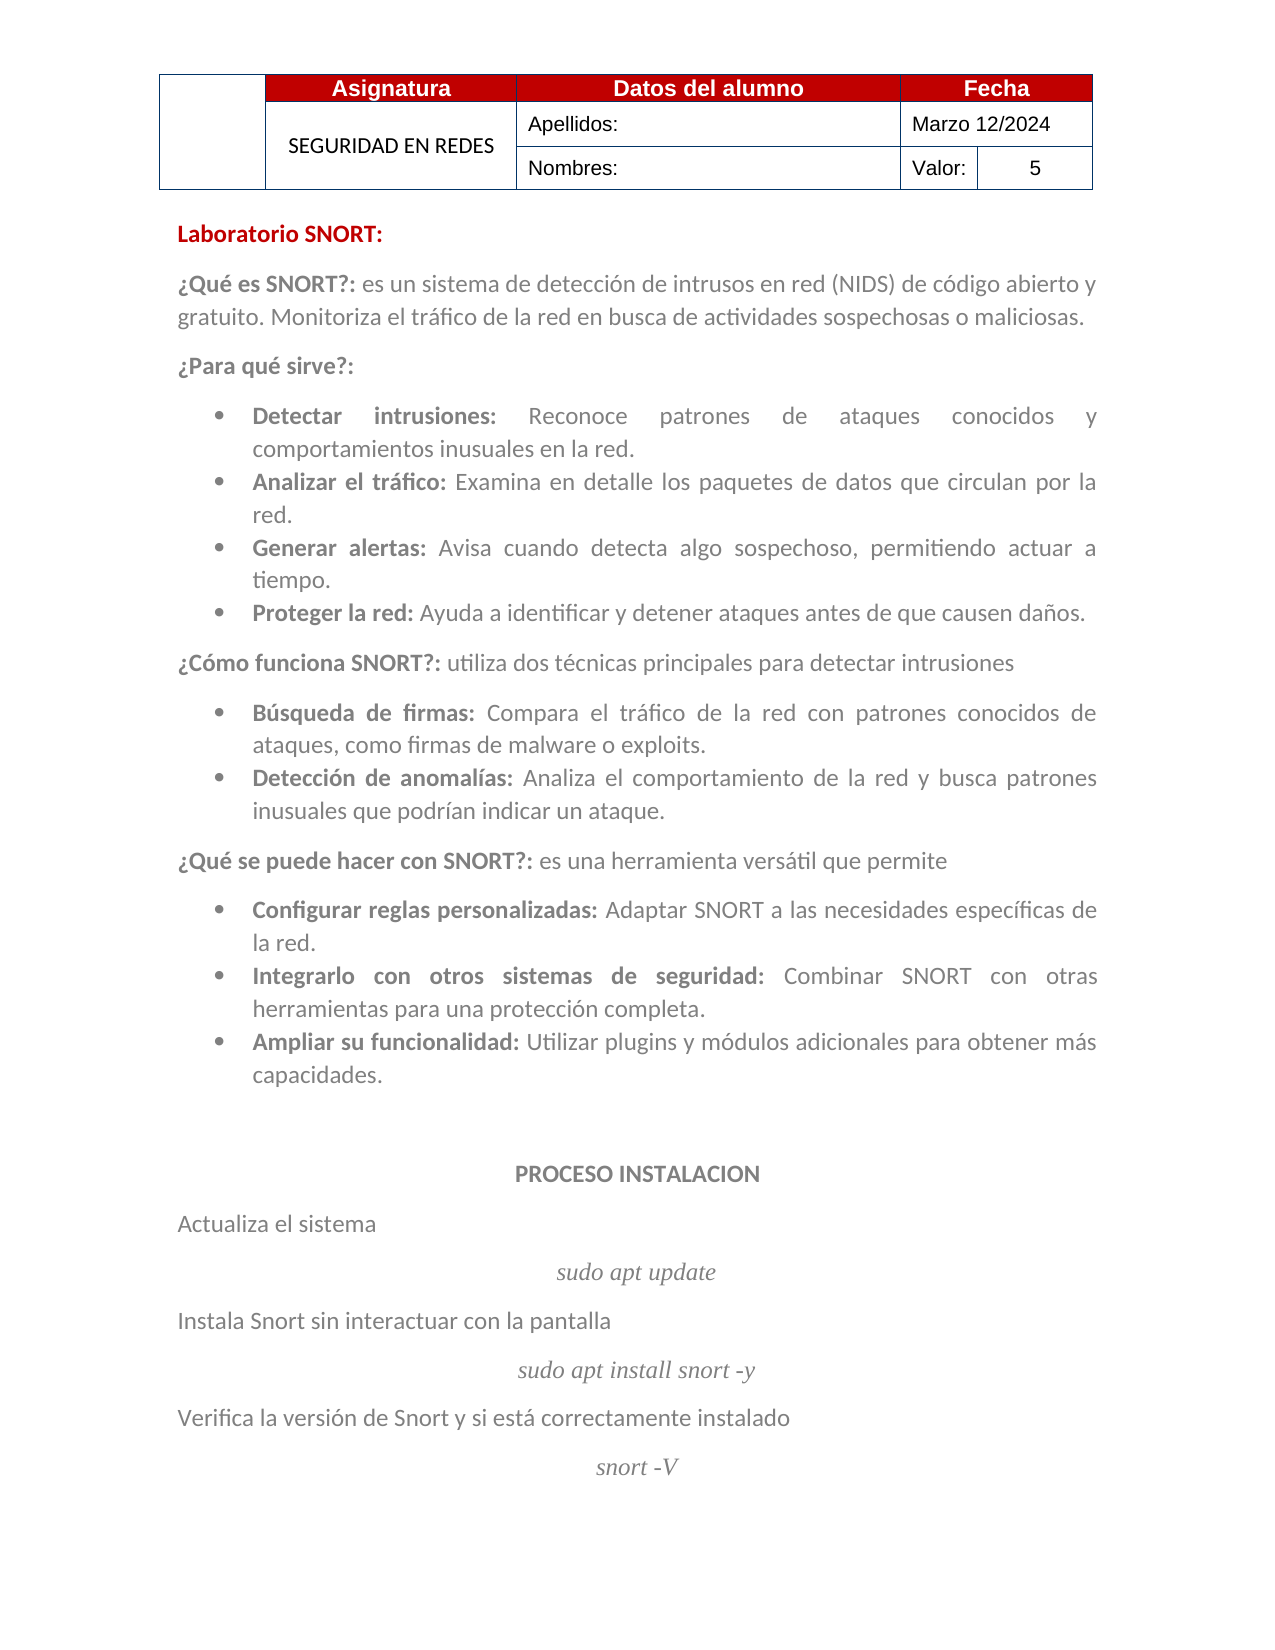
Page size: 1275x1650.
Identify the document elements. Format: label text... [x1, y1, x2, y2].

text snort -V [177, 1452, 1098, 1481]
list Integrarlo con otros sistemas de seguridad: Combinar SNORT con otras herramientas para una protección completa. [215, 960, 1098, 1024]
text Laboratorio SNORT: [177, 218, 1098, 249]
list Búsqueda de firmas: Compara el tráfico de la red con patrones conocidos de ataques, como firmas de malware o exploits. [215, 697, 1098, 760]
text PROCESO INSTALACION [177, 1158, 1098, 1189]
list Ampliar su funcionalidad: Utilizar plugins y módulos adicionales para obtener más capacidades. [215, 1026, 1098, 1090]
text sudo apt update [177, 1257, 1098, 1286]
text Instala Snort sin interactuar con la pantalla [177, 1305, 1098, 1336]
list Generar alertas: Avisa cuando detecta algo sospechoso, permitiendo actuar a tiempo. [215, 532, 1098, 595]
text ¿Para qué sirve?: [177, 350, 1098, 381]
text ¿Cómo funciona SNORT?: utiliza dos técnicas principales para detectar intrusiones [177, 647, 1098, 678]
list Detección de anomalías: Analiza el comportamiento de la red y busca patrones inusuales que podrían indicar un ataque. [215, 762, 1098, 826]
list Proteger la red: Ayuda a identificar y detener ataques antes de que causen daños. [215, 597, 1098, 628]
list Analizar el tráfico: Examina en detalle los paquetes de datos que circulan por la red. [215, 466, 1098, 529]
list Configurar reglas personalizadas: Adaptar SNORT a las necesidades específicas de la red. [215, 894, 1098, 958]
text Verifica la versión de Snort y si está correctamente instalado [177, 1402, 1098, 1433]
text ¿Qué se puede hacer con SNORT?: es una herramienta versátil que permite [177, 845, 1098, 876]
text ¿Qué es SNORT?: es un sistema de detección de intrusos en red (NIDS) de código abierto y gratuito. Monitoriza el tráfico de la red en busca de actividades sospechosas o maliciosas. [177, 268, 1098, 331]
text sudo apt install snort -y [177, 1355, 1098, 1383]
list Detectar intrusiones: Reconoce patrones de ataques conocidos y comportamientos inusuales en la red. [215, 400, 1098, 463]
text Actualiza el sistema [177, 1208, 1098, 1238]
